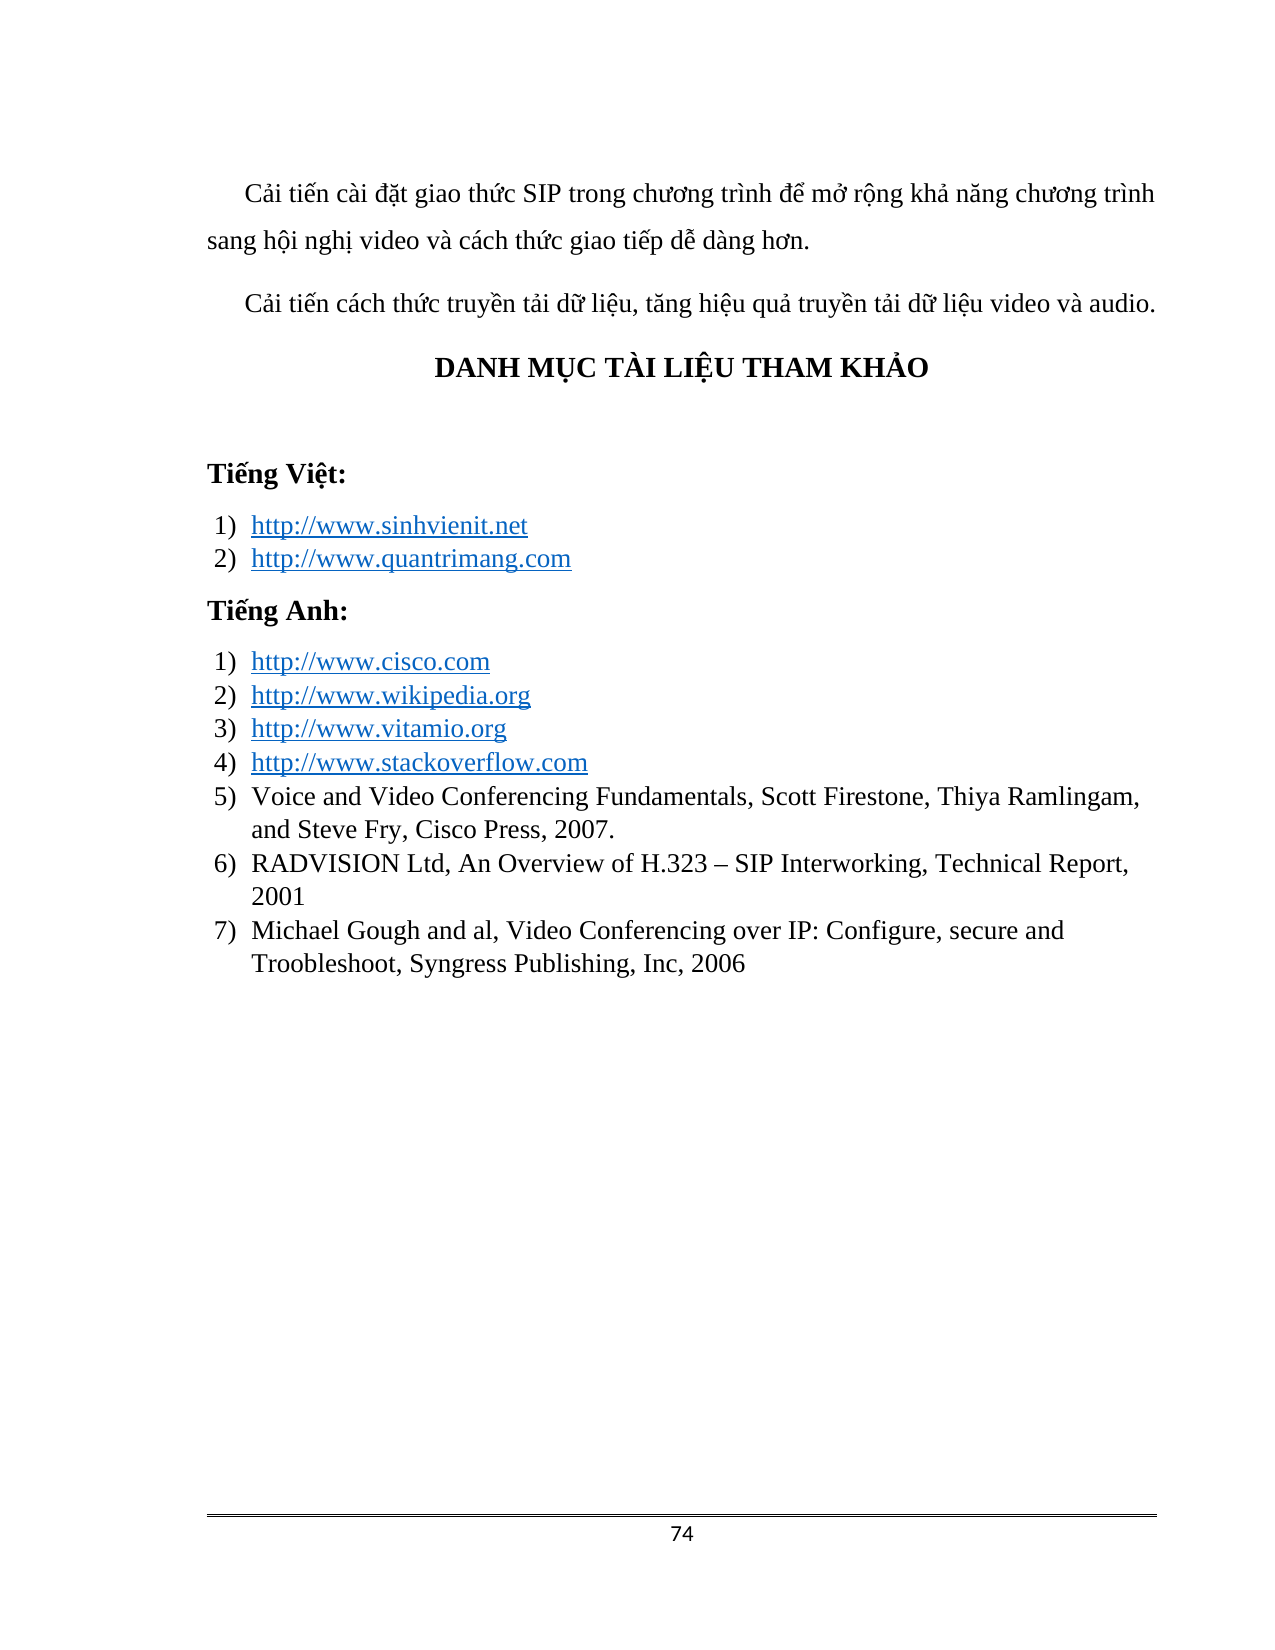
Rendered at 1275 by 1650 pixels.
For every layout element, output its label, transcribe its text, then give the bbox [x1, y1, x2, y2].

list http://www.stackoverflow.com [214, 746, 1157, 777]
list http://www.wikipedia.org [214, 679, 1157, 710]
text DANH MỤC TÀI LIỆU THAM KHẢO [207, 351, 1157, 384]
list RADVISION Ltd, An Overview of H.323 – SIP Interworking, Technical Report, 2001 [214, 847, 1157, 911]
list http://www.quantrimang.com [214, 542, 1157, 574]
text Tiếng Việt: [207, 456, 1157, 490]
list Voice and Video Conferencing Fundamentals, Scott Firestone, Thiya Ramlingam, and Steve Fry, Cisco Press, 2007. [214, 780, 1157, 844]
list Michael Gough and al, Video Conferencing over IP: Configure, secure and Troobleshoot, Syngress Publishing, Inc, 2006 [214, 914, 1157, 978]
list http://www.cisco.com [214, 646, 1157, 677]
text Tiếng Anh: [207, 593, 1157, 626]
text Cải tiến cài đặt giao thức SIP trong chương trình để mở rộng khả năng chương trình sang hội nghị video và cách thức giao tiếp dễ dàng hơn. [207, 177, 1157, 255]
list http://www.vitamio.org [214, 713, 1157, 744]
text Cải tiến cách thức truyền tải dữ liệu, tăng hiệu quả truyền tải dữ liệu video và audio. [207, 287, 1157, 318]
list http://www.sinhvienit.net [214, 509, 1157, 540]
